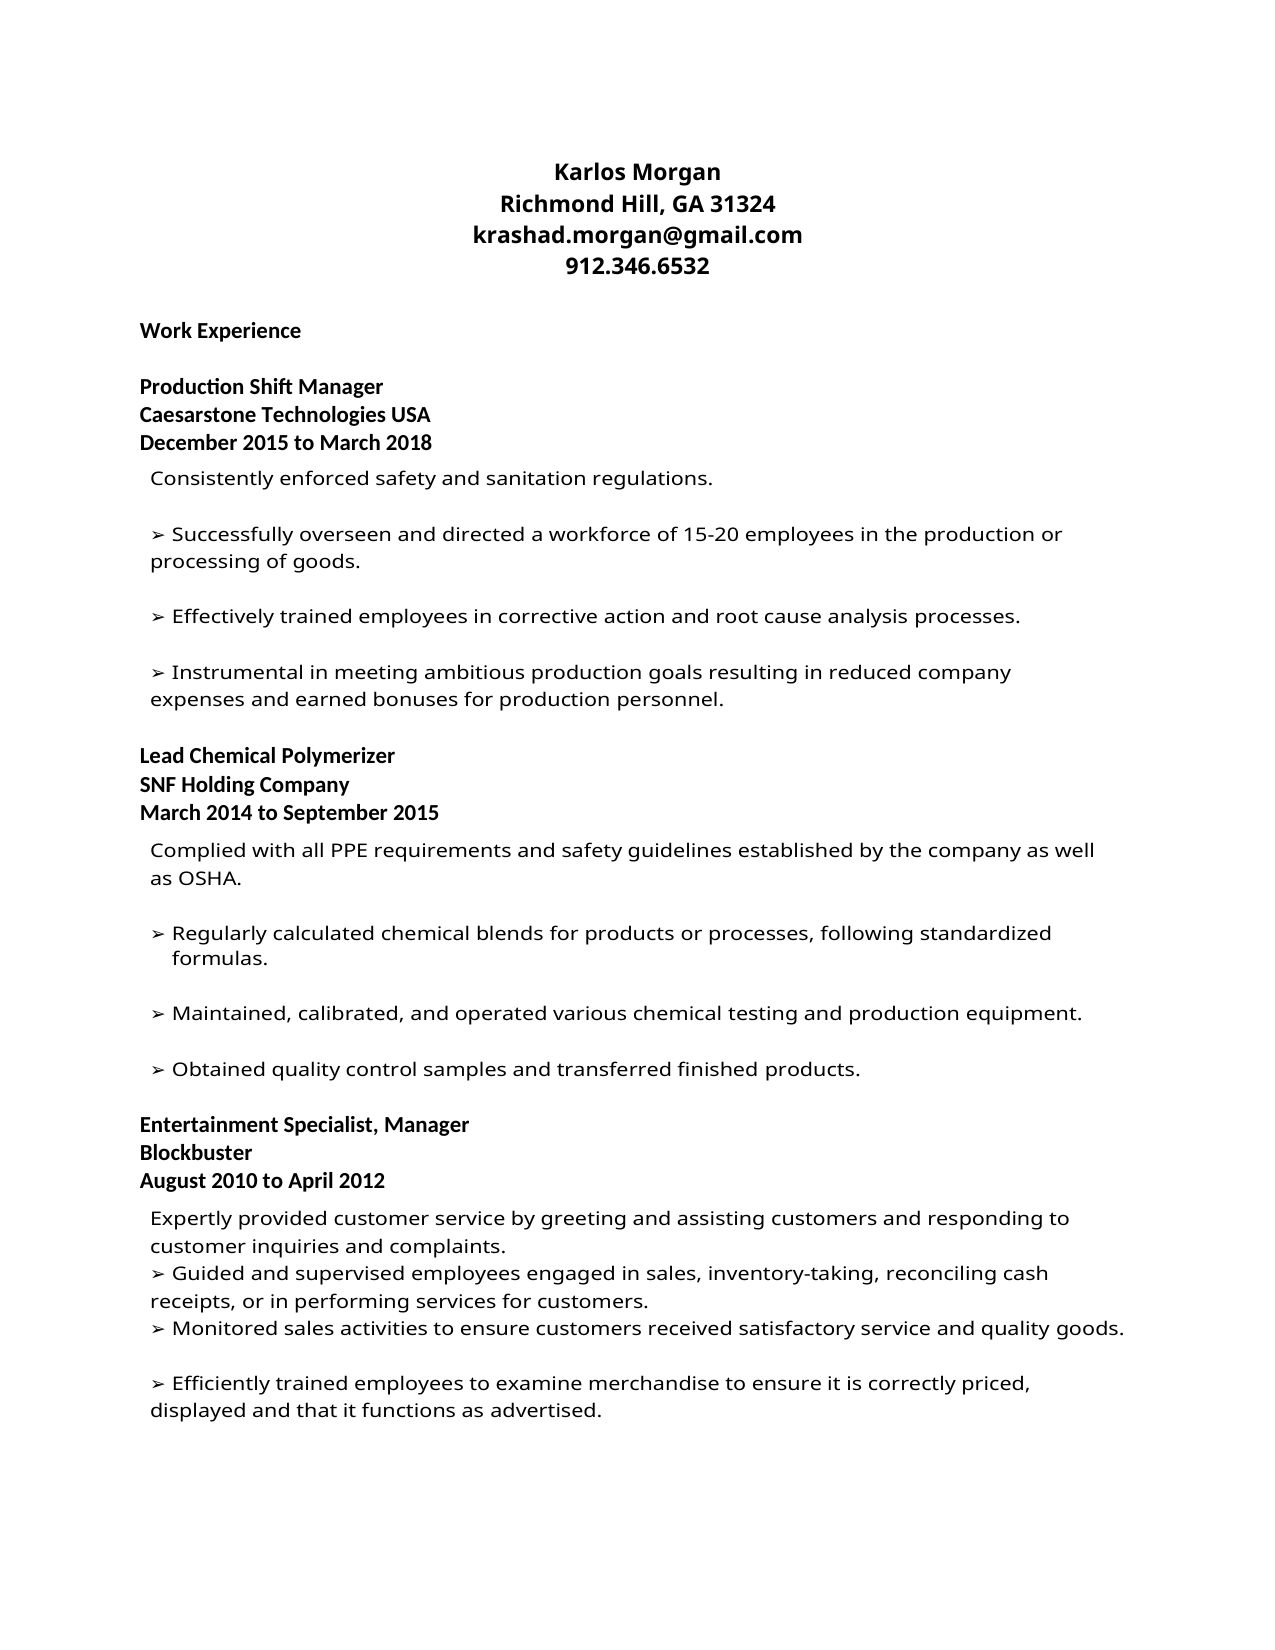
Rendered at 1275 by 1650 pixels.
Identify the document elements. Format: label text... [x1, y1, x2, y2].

text Complied with all PPE requirements and safety guidelines established by the company as well as OSHA. [150, 837, 1107, 890]
list Efficiently trained employees to examine merchandise to ensure it is correctly priced, displayed and that it functions as advertised. [150, 1370, 1112, 1423]
list Effectively trained employees in corrective action and root cause analysis processes. [150, 603, 1135, 629]
text SNF Holding Company [139, 770, 1135, 798]
text Consistently enforced safety and sanitation regulations. [150, 466, 1135, 491]
text Caesarstone Technologies USA [139, 400, 1135, 428]
list Successfully overseen and directed a workforce of 15-20 employees in the production or processing of goods. [150, 521, 1109, 574]
text Karlos Morgan [139, 156, 1135, 187]
text Lead Chemical Polymerizer [139, 742, 1135, 770]
text March 2014 to September 2015 [139, 798, 1135, 826]
list Monitored sales activities to ensure customers received satisfactory service and quality goods. [150, 1315, 1135, 1340]
text Production Shift Manager [139, 372, 1135, 400]
list Maintained, calibrated, and operated various chemical testing and production equipment. [150, 1001, 1135, 1026]
list Obtained quality control samples and transferred finished products. [150, 1056, 1135, 1082]
text August 2010 to April 2012 [139, 1166, 1135, 1194]
list Instrumental in meeting ambitious production goals resulting in reduced company expenses and earned bonuses for production personnel. [150, 659, 1079, 712]
text Richmond Hill, GA 31324 [139, 187, 1135, 219]
list Guided and supervised employees engaged in sales, inventory-taking, reconciling cash receipts, or in performing services for customers. [150, 1260, 1124, 1313]
text krashad.morgan@gmail.com [139, 219, 1135, 250]
text 912.346.6532 [139, 250, 1135, 281]
text Blockbuster [139, 1138, 1135, 1166]
text Expertly provided customer service by greeting and assisting customers and responding to customer inquiries and complaints. [150, 1205, 1107, 1258]
list Regularly calculated chemical blends for products or processes, following standardized formulas. [150, 920, 1135, 971]
text Entertainment Specialist, Manager [139, 1110, 1135, 1138]
text December 2015 to March 2018 [139, 428, 1135, 456]
text Work Experience [139, 316, 1135, 344]
